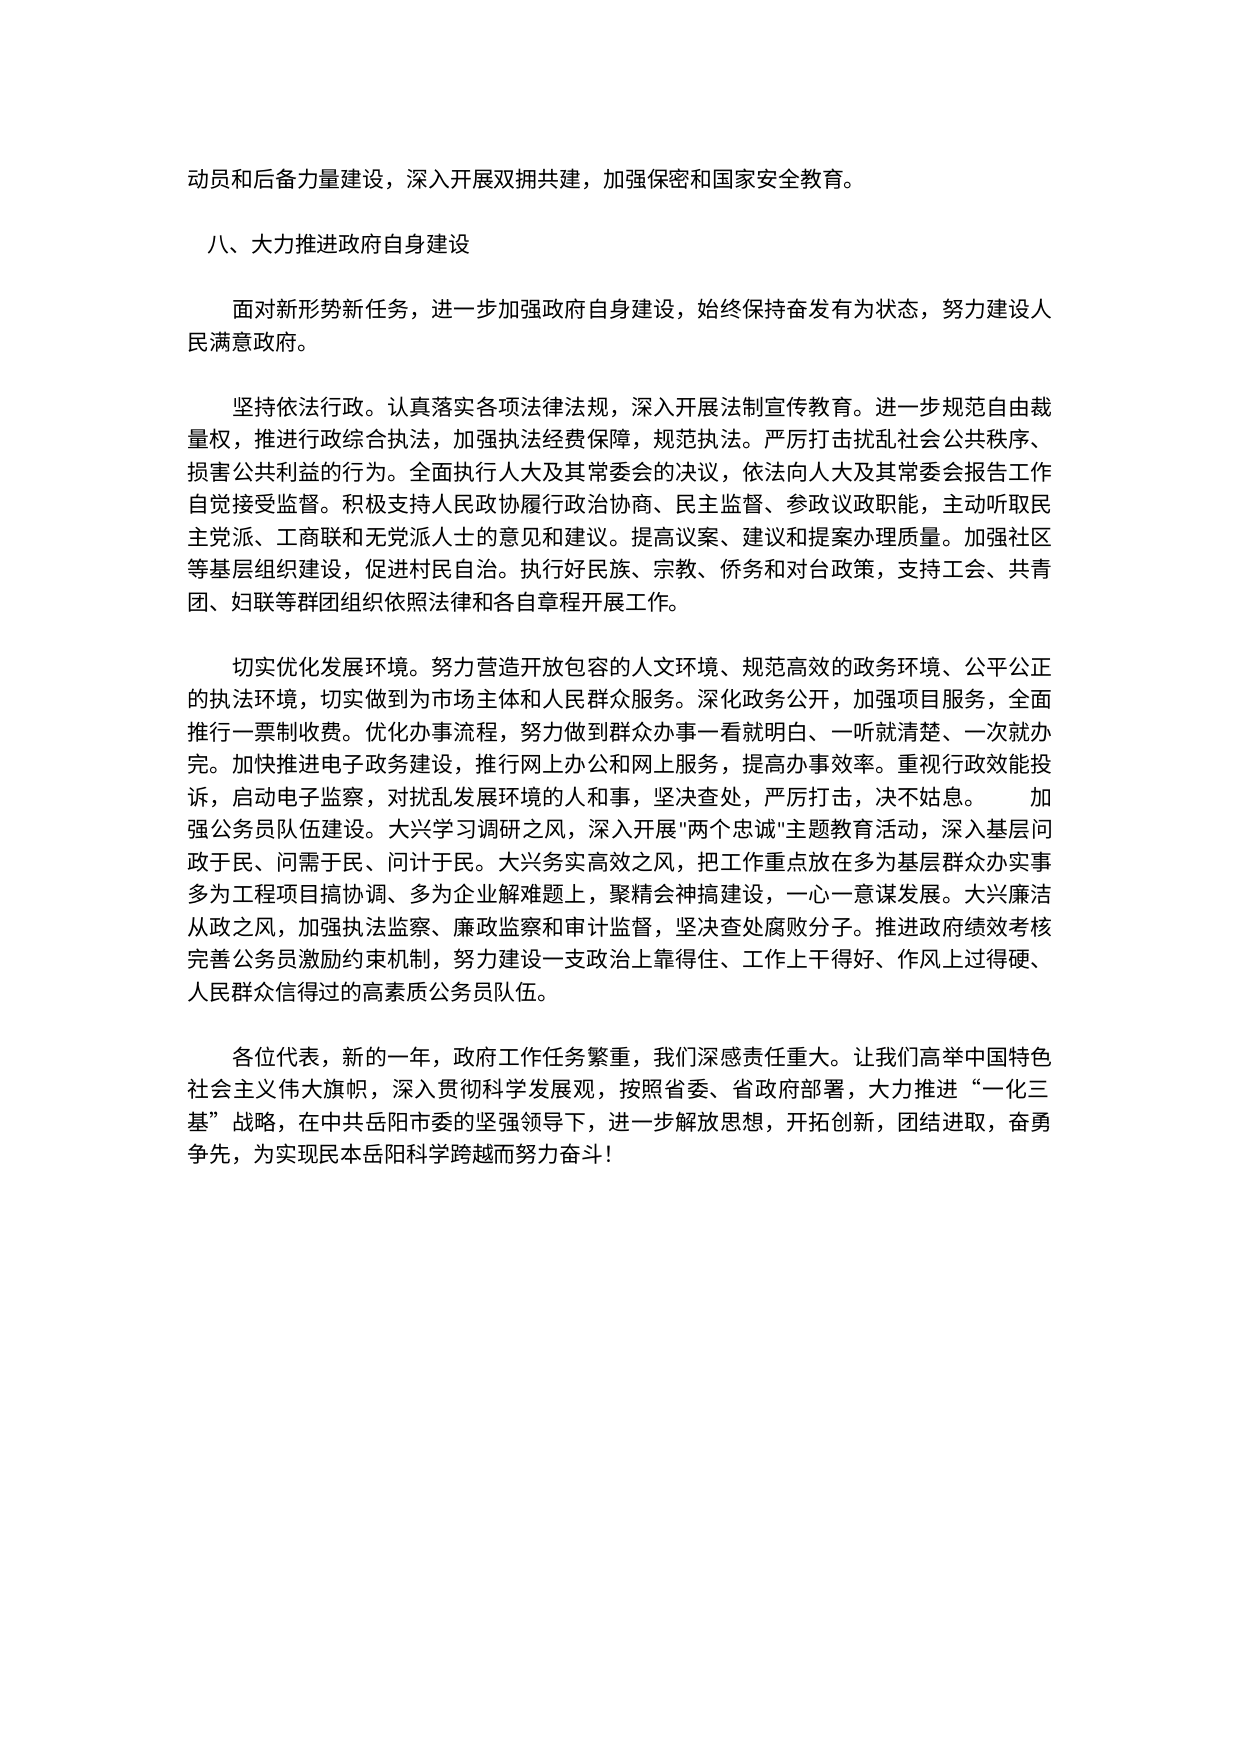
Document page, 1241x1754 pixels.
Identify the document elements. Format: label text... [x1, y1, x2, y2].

text 各位代表，新的一年，政府工作任务繁重，我们深感责任重大。让我们高举中国特色社会主义伟大旗帜，深入贯彻科学发展观，按照省委、省政府部署，大力推进“一化三基”战略，在中共岳阳市委的坚强领导下，进一步解放思想，开拓创新，团结进取，奋勇争先，为实现民本岳阳科学跨越而努力奋斗！ [187, 1039, 1053, 1169]
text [187, 162, 1053, 194]
text 面对新形势新任务，进一步加强政府自身建设，始终保持奋发有为状态，努力建设人民满意政府。 [187, 292, 1053, 357]
text 八、大力推进政府自身建设 [187, 227, 1053, 259]
text 坚持依法行政。认真落实各项法律法规，深入开展法制宣传教育。进一步规范自由裁量权，推进行政综合执法，加强执法经费保障，规范执法。严厉打击扰乱社会公共秩序、损害公共利益的行为。全面执行人大及其常委会的决议，依法向人大及其常委会报告工作，自觉接受监督。积极支持人民政协履行政治协商、民主监督、参政议政职能，主动听取民主党派、工商联和无党派人士的意见和建议。提高议案、建议和提案办理质量。加强社区等基层组织建设，促进村民自治。执行好民族、宗教、侨务和对台政策，支持工会、共青团、妇联等群团组织依照法律和各自章程开展工作。 [187, 389, 1053, 617]
text 切实优化发展环境。努力营造开放包容的人文环境、规范高效的政务环境、公平公正的执法环境，切实做到为市场主体和人民群众服务。深化政务公开，加强项目服务，全面推行一票制收费。优化办事流程，努力做到群众办事一看就明白、一听就清楚、一次就办完。加快推进电子政务建设，推行网上办公和网上服务，提高办事效率。重视行政效能投诉，启动电子监察，对扰乱发展环境的人和事，坚决查处，严厉打击，决不姑息。 加强公务员队伍建设。大兴学习调研之风，深入开展"两个忠诚"主题教育活动，深入基层问政于民、问需于民、问计于民。大兴务实高效之风，把工作重点放在多为基层群众办实事、多为工程项目搞协调、多为企业解难题上，聚精会神搞建设，一心一意谋发展。大兴廉洁从政之风，加强执法监察、廉政监察和审计监督，坚决查处腐败分子。推进政府绩效考核，完善公务员激励约束机制，努力建设一支政治上靠得住、工作上干得好、作风上过得硬、人民群众信得过的高素质公务员队伍。 [187, 649, 1053, 1007]
